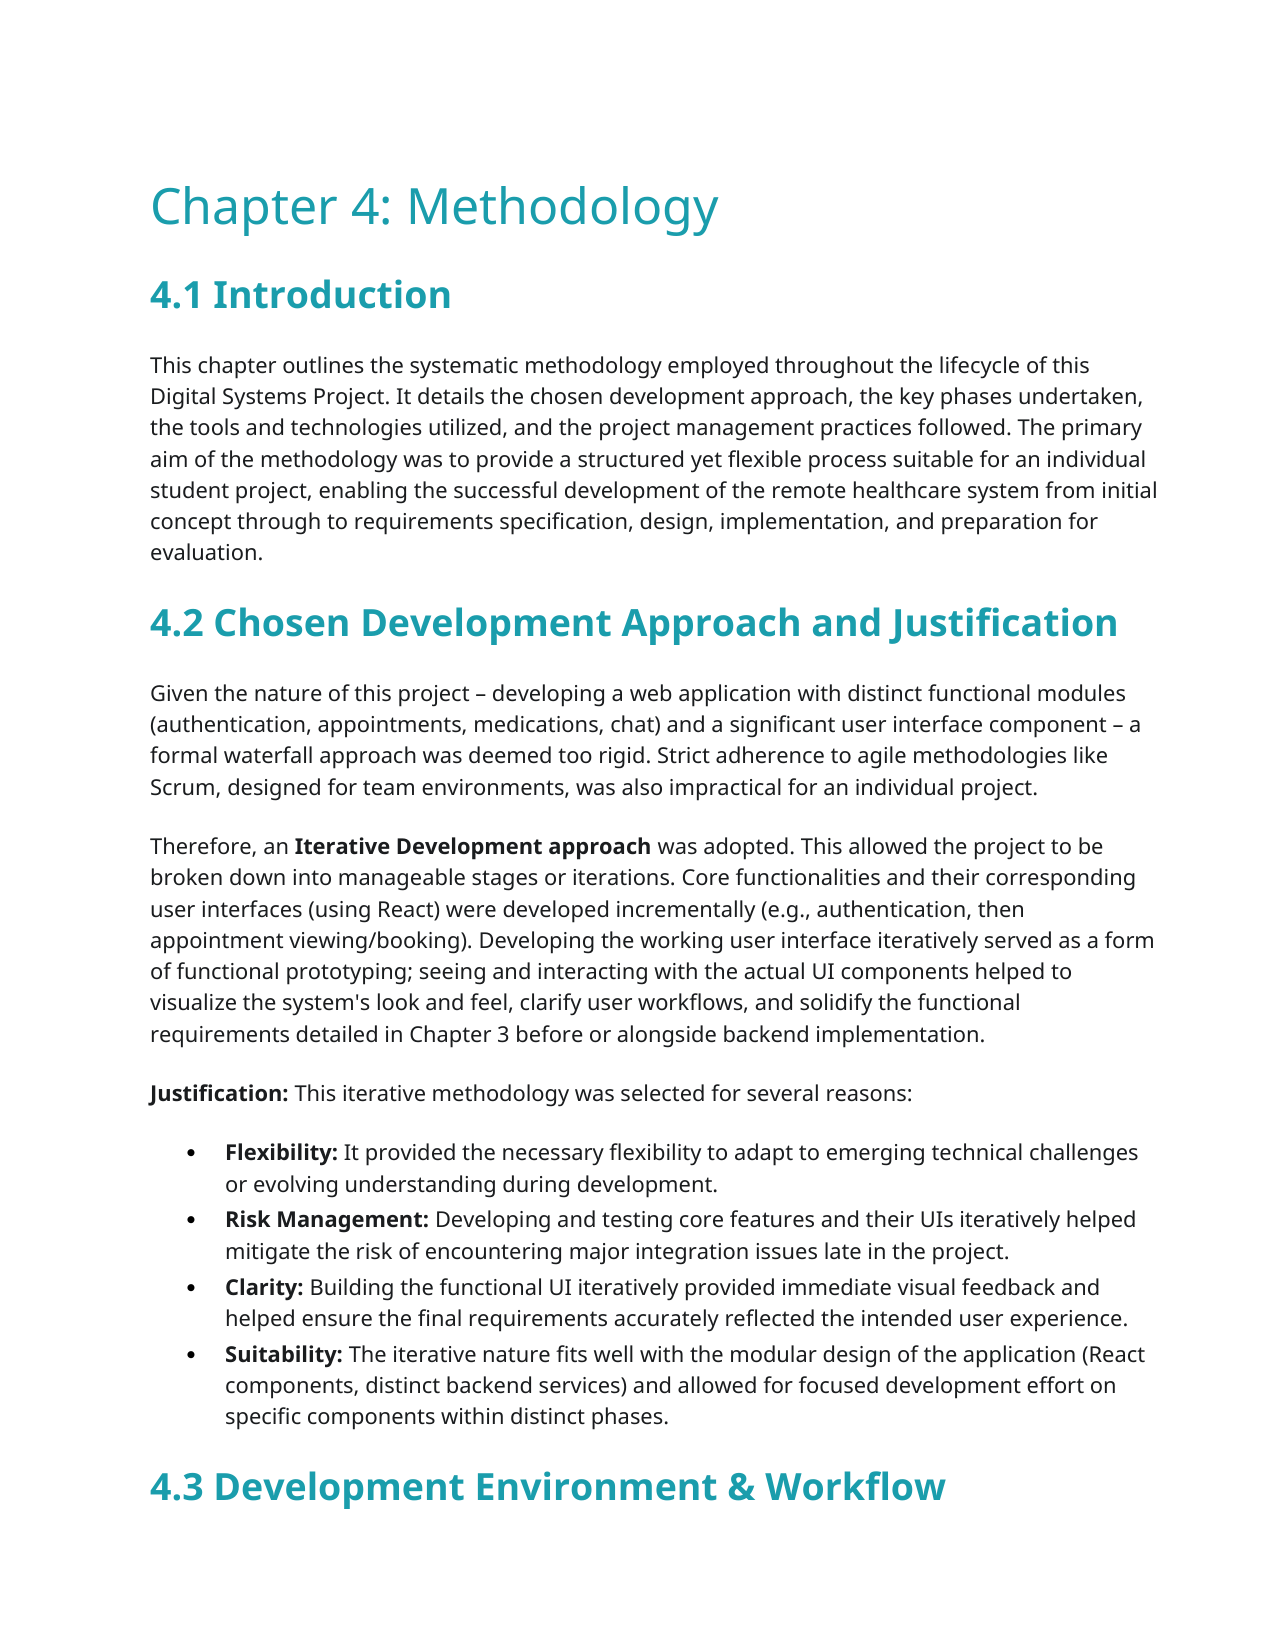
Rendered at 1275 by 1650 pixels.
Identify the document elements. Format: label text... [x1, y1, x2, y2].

subtitle 4.3 Development Environment & Workflow [150, 1460, 1162, 1511]
text Justification: This iterative methodology was selected for several reasons: [150, 1076, 1162, 1108]
list Flexibility: It provided the necessary flexibility to adapt to emerging technical challenges or evolving understanding during development. [187, 1136, 1162, 1198]
list Risk Management: Developing and testing core features and their UIs iteratively helped mitigate the risk of encountering major integration issues late in the project. [187, 1203, 1162, 1266]
text Given the nature of this project – developing a web application with distinct functional modules (authentication, appointments, medications, chat) and a significant user interface component – a formal waterfall approach was deemed too rigid. Strict adherence to agile methodologies like Scrum, designed for team environments, was also impractical for an individual project. [150, 676, 1162, 801]
list Suitability: The iterative nature fits well with the modular design of the application (React components, distinct backend services) and allowed for focused development effort on specific components within distinct phases. [187, 1337, 1162, 1431]
list Clarity: Building the functional UI iteratively provided immediate visual feedback and helped ensure the final requirements accurately reflected the intended user experience. [187, 1270, 1162, 1333]
subtitle 4.2 Chosen Development Approach and Justification [150, 596, 1162, 647]
text Therefore, an Iterative Development approach was adopted. This allowed the project to be broken down into manageable stages or iterations. Core functionalities and their corresponding user interfaces (using React) were developed incrementally (e.g., authentication, then appointment viewing/booking). Developing the working user interface iteratively served as a form of functional prototyping; seeing and interacting with the actual UI components helped to visualize the system's look and feel, clarify user workflows, and solidify the functional requirements detailed in Chapter 3 before or alongside backend implementation. [150, 829, 1162, 1048]
subtitle 4.1 Introduction [150, 268, 1162, 319]
subtitle Chapter 4: Methodology [150, 171, 1162, 239]
text This chapter outlines the systematic methodology employed throughout the lifecycle of this Digital Systems Project. It details the chosen development approach, the key phases undertaken, the tools and technologies utilized, and the project management practices followed. The primary aim of the methodology was to provide a structured yet flexible process suitable for an individual student project, enabling the successful development of the remote healthcare system from initial concept through to requirements specification, design, implementation, and preparation for evaluation. [150, 348, 1162, 567]
